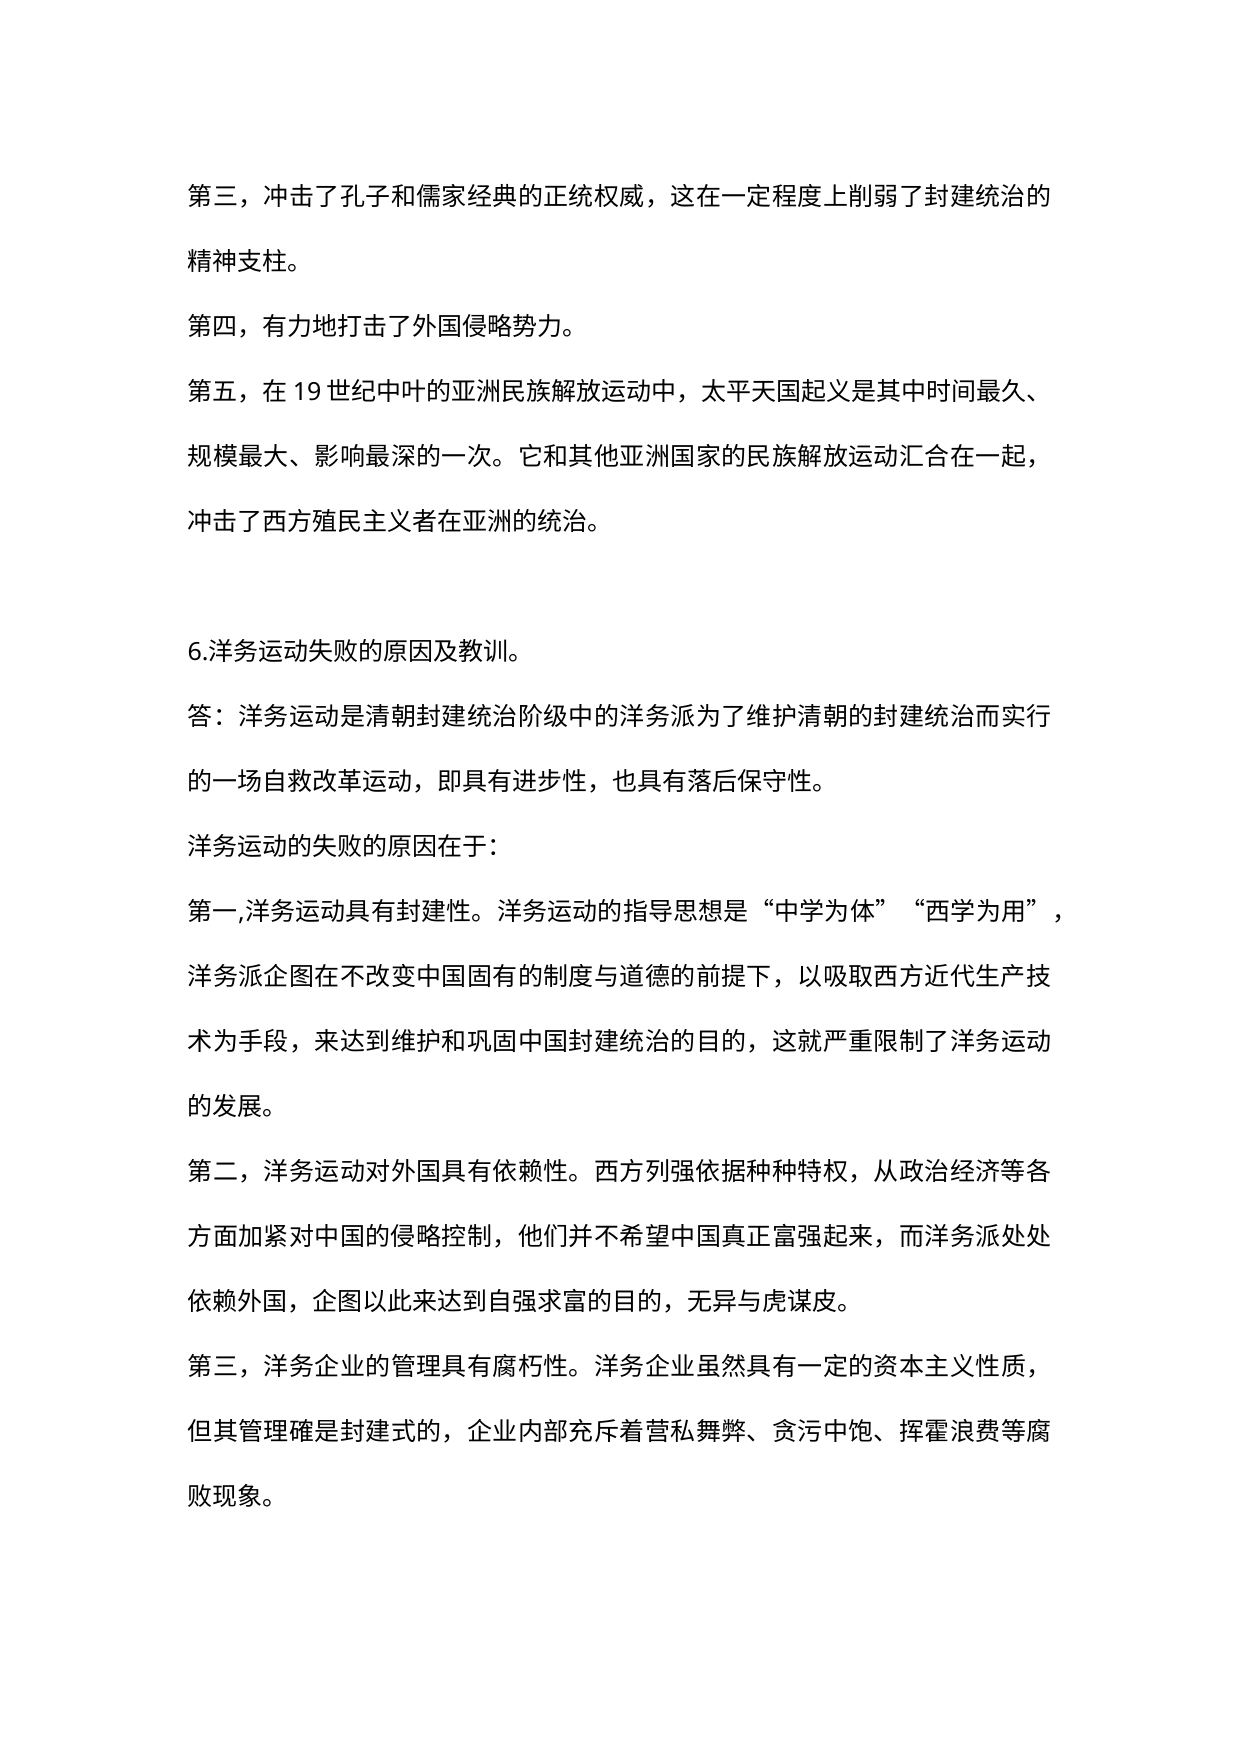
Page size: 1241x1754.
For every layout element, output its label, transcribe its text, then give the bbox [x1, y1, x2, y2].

text 洋务运动的失败的原因在于： [187, 812, 1053, 877]
text 第三，冲击了孔子和儒家经典的正统权威，这在一定程度上削弱了封建统治的精神支柱。 [187, 162, 1053, 292]
text 第一,洋务运动具有封建性。洋务运动的指导思想是“中学为体”“西学为用”，洋务派企图在不改变中国固有的制度与道德的前提下，以吸取西方近代生产技术为手段，来达到维护和巩固中国封建统治的目的，这就严重限制了洋务运动的发展。 [187, 877, 1053, 1137]
text 第五，在19世纪中叶的亚洲民族解放运动中，太平天国起义是其中时间最久、规模最大、影响最深的一次。它和其他亚洲国家的民族解放运动汇合在一起，冲击了西方殖民主义者在亚洲的统治。 [187, 357, 1053, 552]
text 第二，洋务运动对外国具有依赖性。西方列强依据种种特权，从政治经济等各方面加紧对中国的侵略控制，他们并不希望中国真正富强起来，而洋务派处处依赖外国，企图以此来达到自强求富的目的，无异与虎谋皮。 [187, 1137, 1053, 1332]
text 第三，洋务企业的管理具有腐朽性。洋务企业虽然具有一定的资本主义性质，但其管理確是封建式的，企业内部充斥着营私舞弊、贪污中饱、挥霍浪费等腐败现象。 [187, 1332, 1053, 1527]
text 6.洋务运动失败的原因及教训。 [187, 617, 1053, 682]
text 第四，有力地打击了外国侵略势力。 [187, 292, 1053, 357]
text 答：洋务运动是清朝封建统治阶级中的洋务派为了维护清朝的封建统治而实行的一场自救改革运动，即具有进步性，也具有落后保守性。 [187, 682, 1053, 812]
